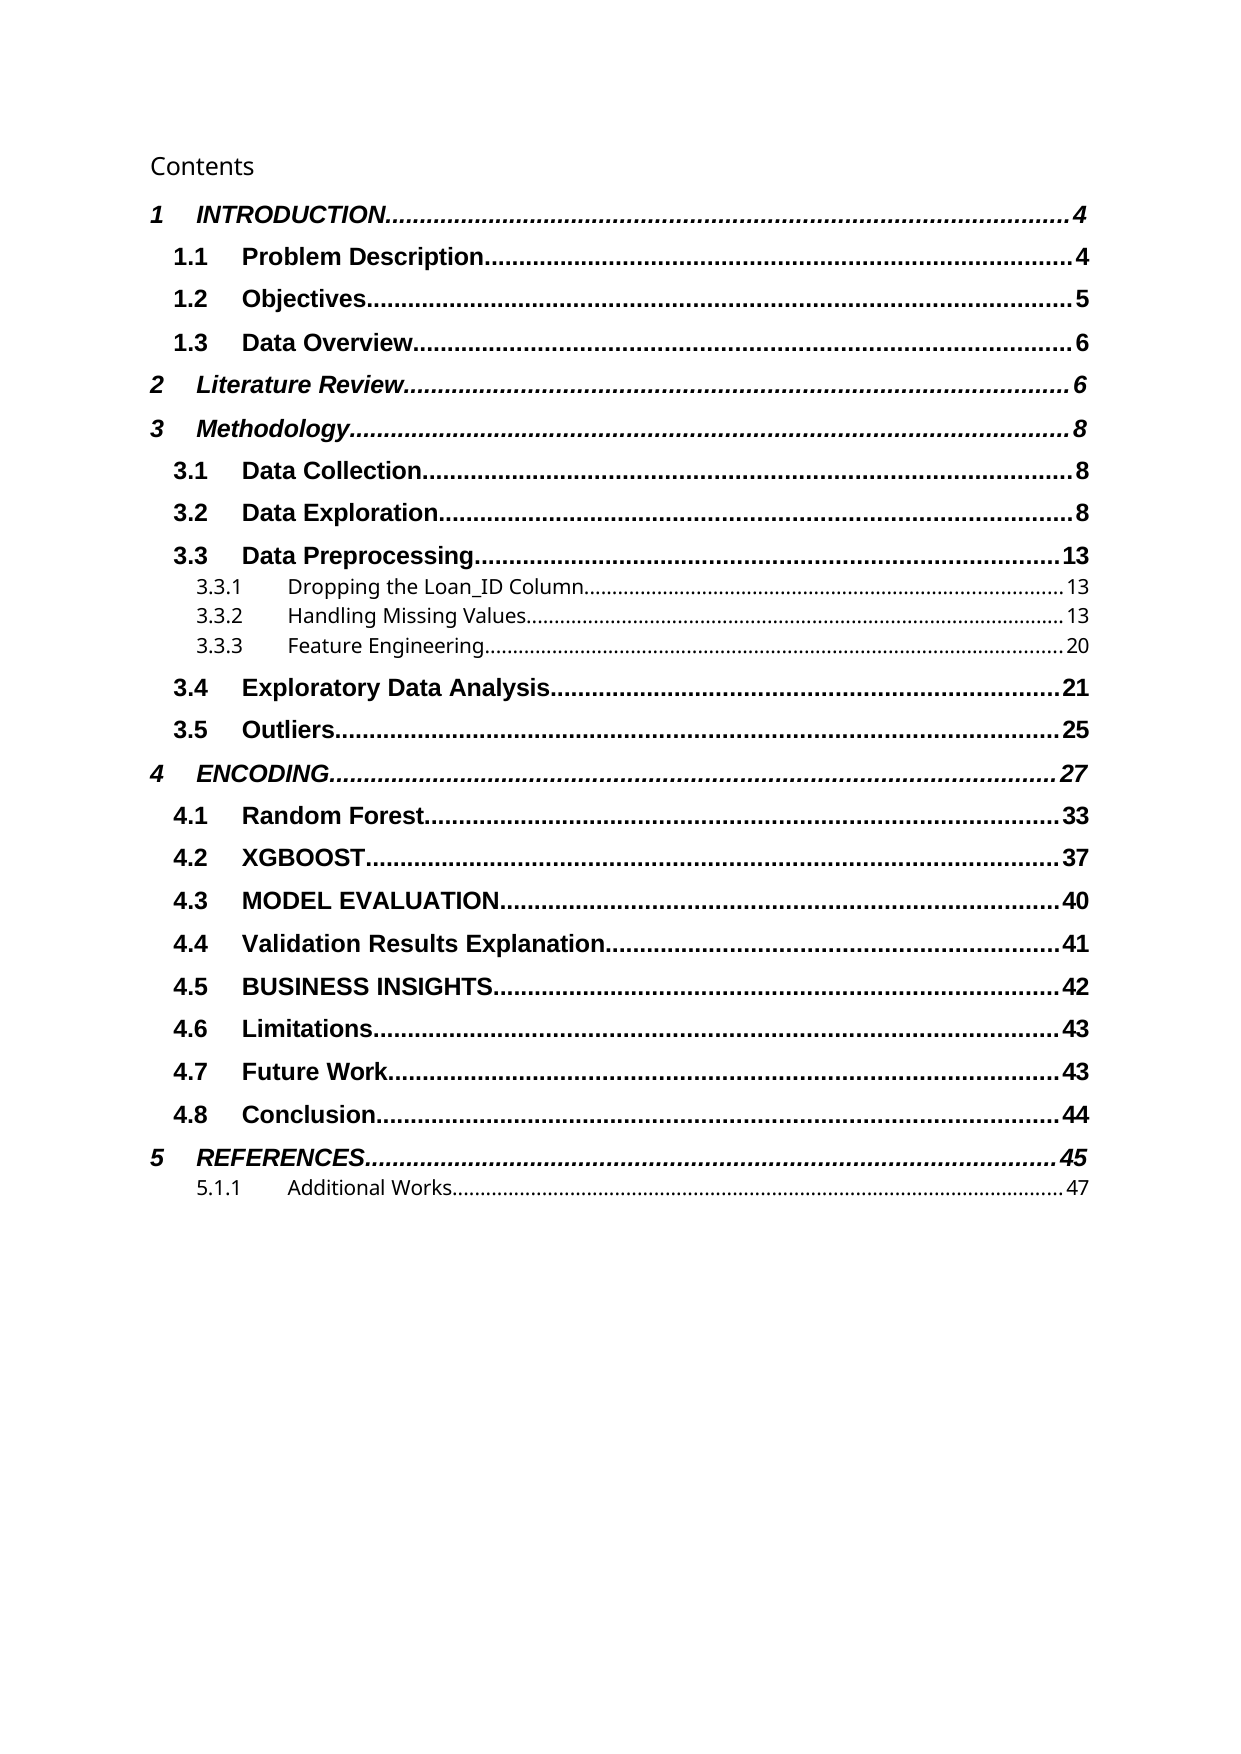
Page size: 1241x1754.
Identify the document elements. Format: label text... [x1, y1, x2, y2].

text Contents [150, 148, 1240, 182]
